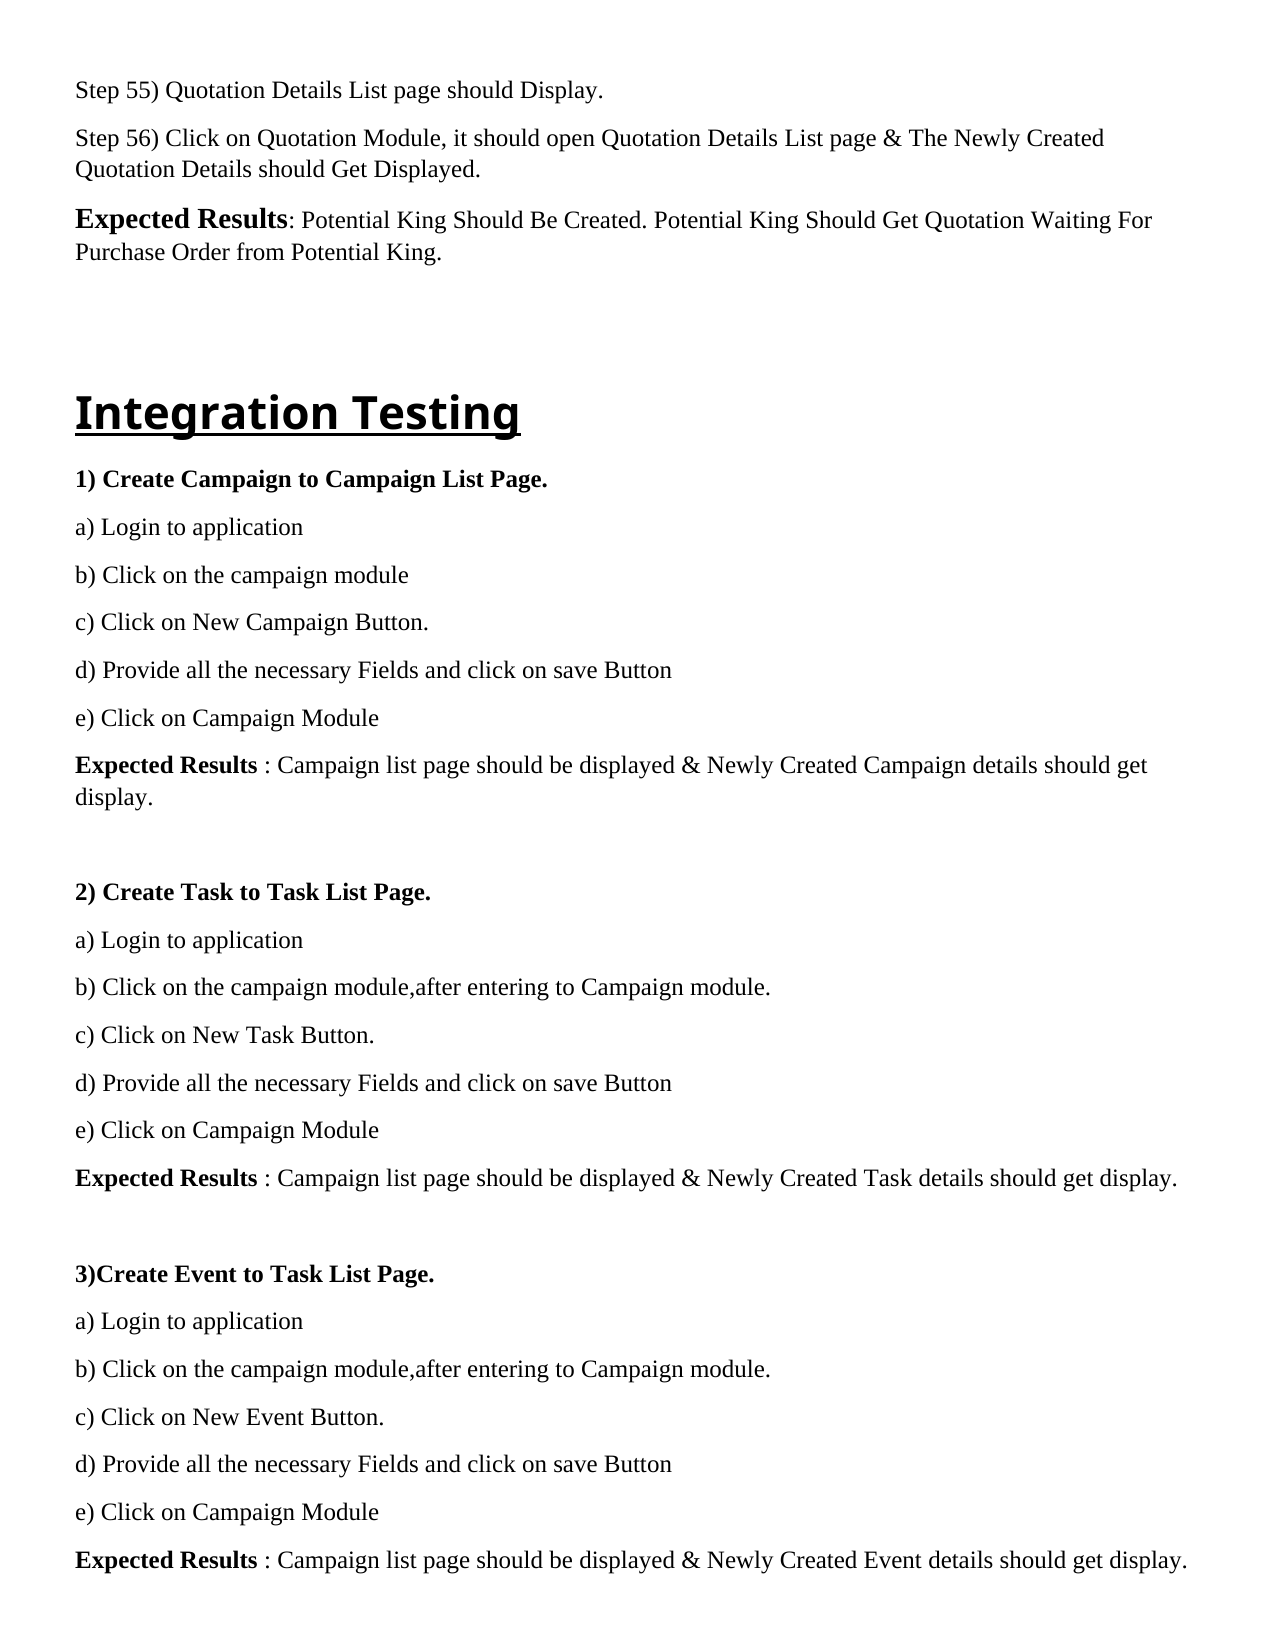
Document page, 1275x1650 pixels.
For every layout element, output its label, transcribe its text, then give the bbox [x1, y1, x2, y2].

text d) Provide all the necessary Fields and click on save Button [75, 1068, 1200, 1097]
text d) Provide all the necessary Fields and click on save Button [75, 655, 1200, 684]
text Step 55) Quotation Details List page should Display. [75, 75, 1200, 104]
text a) Login to application [75, 925, 1200, 953]
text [75, 1449, 1200, 1478]
text e) Click on Campaign Module [75, 1497, 1200, 1526]
text Integration Testing [75, 380, 1200, 443]
text c) Click on New Campaign Button. [75, 607, 1200, 636]
text b) Click on the campaign module [75, 560, 1200, 588]
text a) Login to application [75, 1306, 1200, 1335]
text 3)Create Event to Task List Page. [75, 1259, 1200, 1287]
text Expected Results : Campaign list page should be displayed & Newly Created Campaign details should get display. [75, 751, 1200, 810]
text b) Click on the campaign module,after entering to Campaign module. [75, 972, 1200, 1001]
text 1) Create Campaign to Campaign List Page. [75, 464, 1200, 493]
text b) Click on the campaign module,after entering to Campaign module. [75, 1354, 1200, 1383]
text Expected Results: Potential King Should Be Created. Potential King Should Get Quotation Waiting For Purchase Order from Potential King. [75, 201, 1200, 266]
text Expected Results : Campaign list page should be displayed & Newly Created Event details should get display. [75, 1545, 1200, 1574]
text c) Click on New Event Button. [75, 1402, 1200, 1431]
text Step 56) Click on Quotation Module, it should open Quotation Details List page & The Newly Created Quotation Details should Get Displayed. [75, 123, 1200, 182]
text Expected Results : Campaign list page should be displayed & Newly Created Task details should get display. [75, 1163, 1200, 1192]
text e) Click on Campaign Module [75, 703, 1200, 732]
text e) Click on Campaign Module [75, 1116, 1200, 1144]
text a) Login to application [75, 512, 1200, 541]
text c) Click on New Task Button. [75, 1020, 1200, 1049]
text 2) Create Task to Task List Page. [75, 877, 1200, 906]
